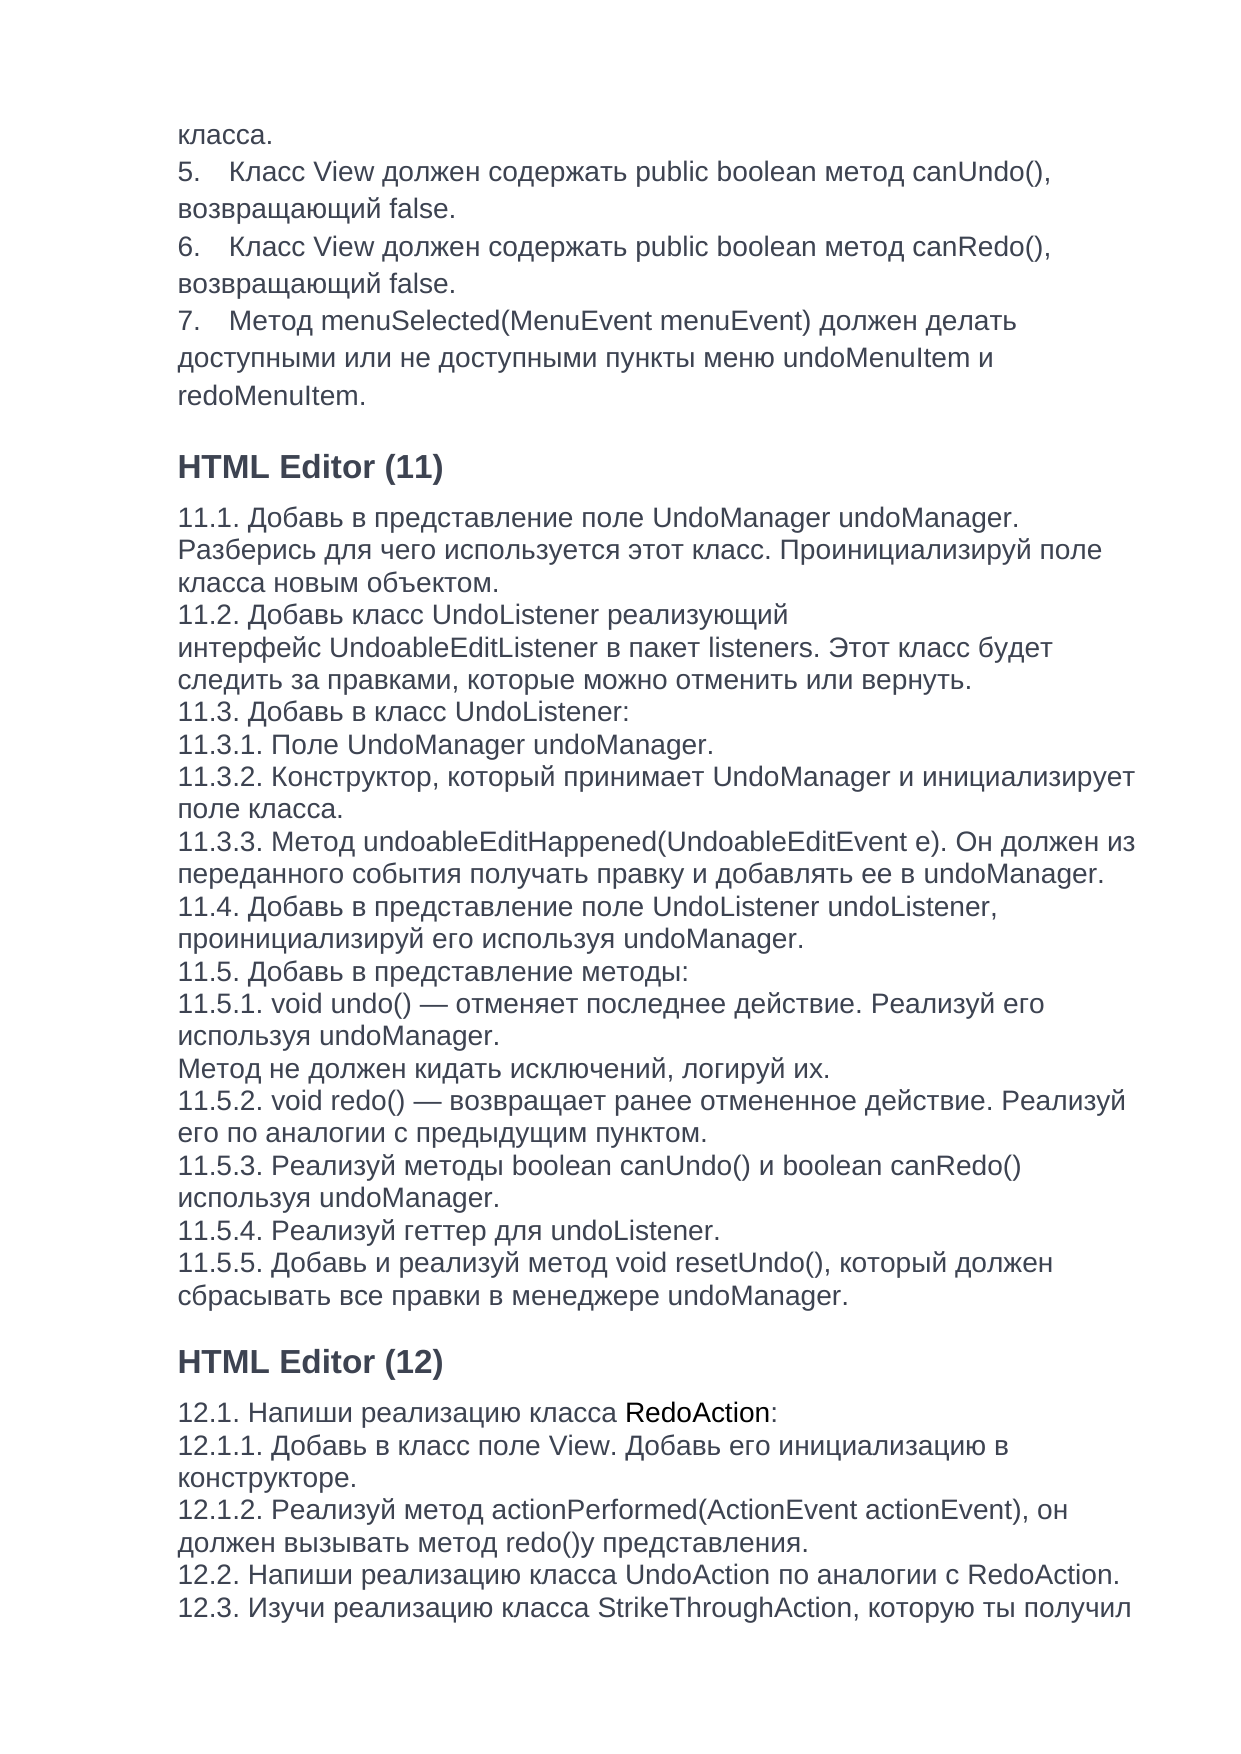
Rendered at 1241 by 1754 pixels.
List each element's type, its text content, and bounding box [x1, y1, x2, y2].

subtitle HTML Editor (11) [177, 447, 1152, 485]
text 11.1. Добавь в представление поле UndoManager undoManager. Разберись для чего используется этот класс. Проинициализируй поле класса новым объектом. 11.2. Добавь класс UndoListener реализующий интерфейс UndoableEditListener в пакет listeners. Этот класс будет следить за правками, которые можно отменить или вернуть. 11.3. Добавь в класс UndoListener: 11.3.1. Поле UndoManager undoManager. 11.3.2. Конструктор, который принимает UndoManager и инициализирует поле класса. 11.3.3. Метод undoableEditHappened(UndoableEditEvent e). Он должен из переданного события получать правку и добавлять ее в undoManager. 11.4. Добавь в представление поле UndoListener undoListener, проинициализируй его используя undoManager. 11.5. Добавь в представление методы: 11.5.1. void undo() — отменяет последнее действие. Реализуй его используя undoManager. Метод не должен кидать исключений, логируй их. 11.5.2. void redo() — возвращает ранее отмененное действие. Реализуй его по аналогии с предыдущим пунктом. 11.5.3. Реализуй методы boolean canUndo() и boolean canRedo() используя undoManager. 11.5.4. Реализуй геттер для undoListener. 11.5.5. Добавь и реализуй метод void resetUndo(), который должен сбрасывать все правки в менеджере undoManager. [177, 501, 1152, 1311]
subtitle HTML Editor (12) [177, 1342, 1152, 1381]
